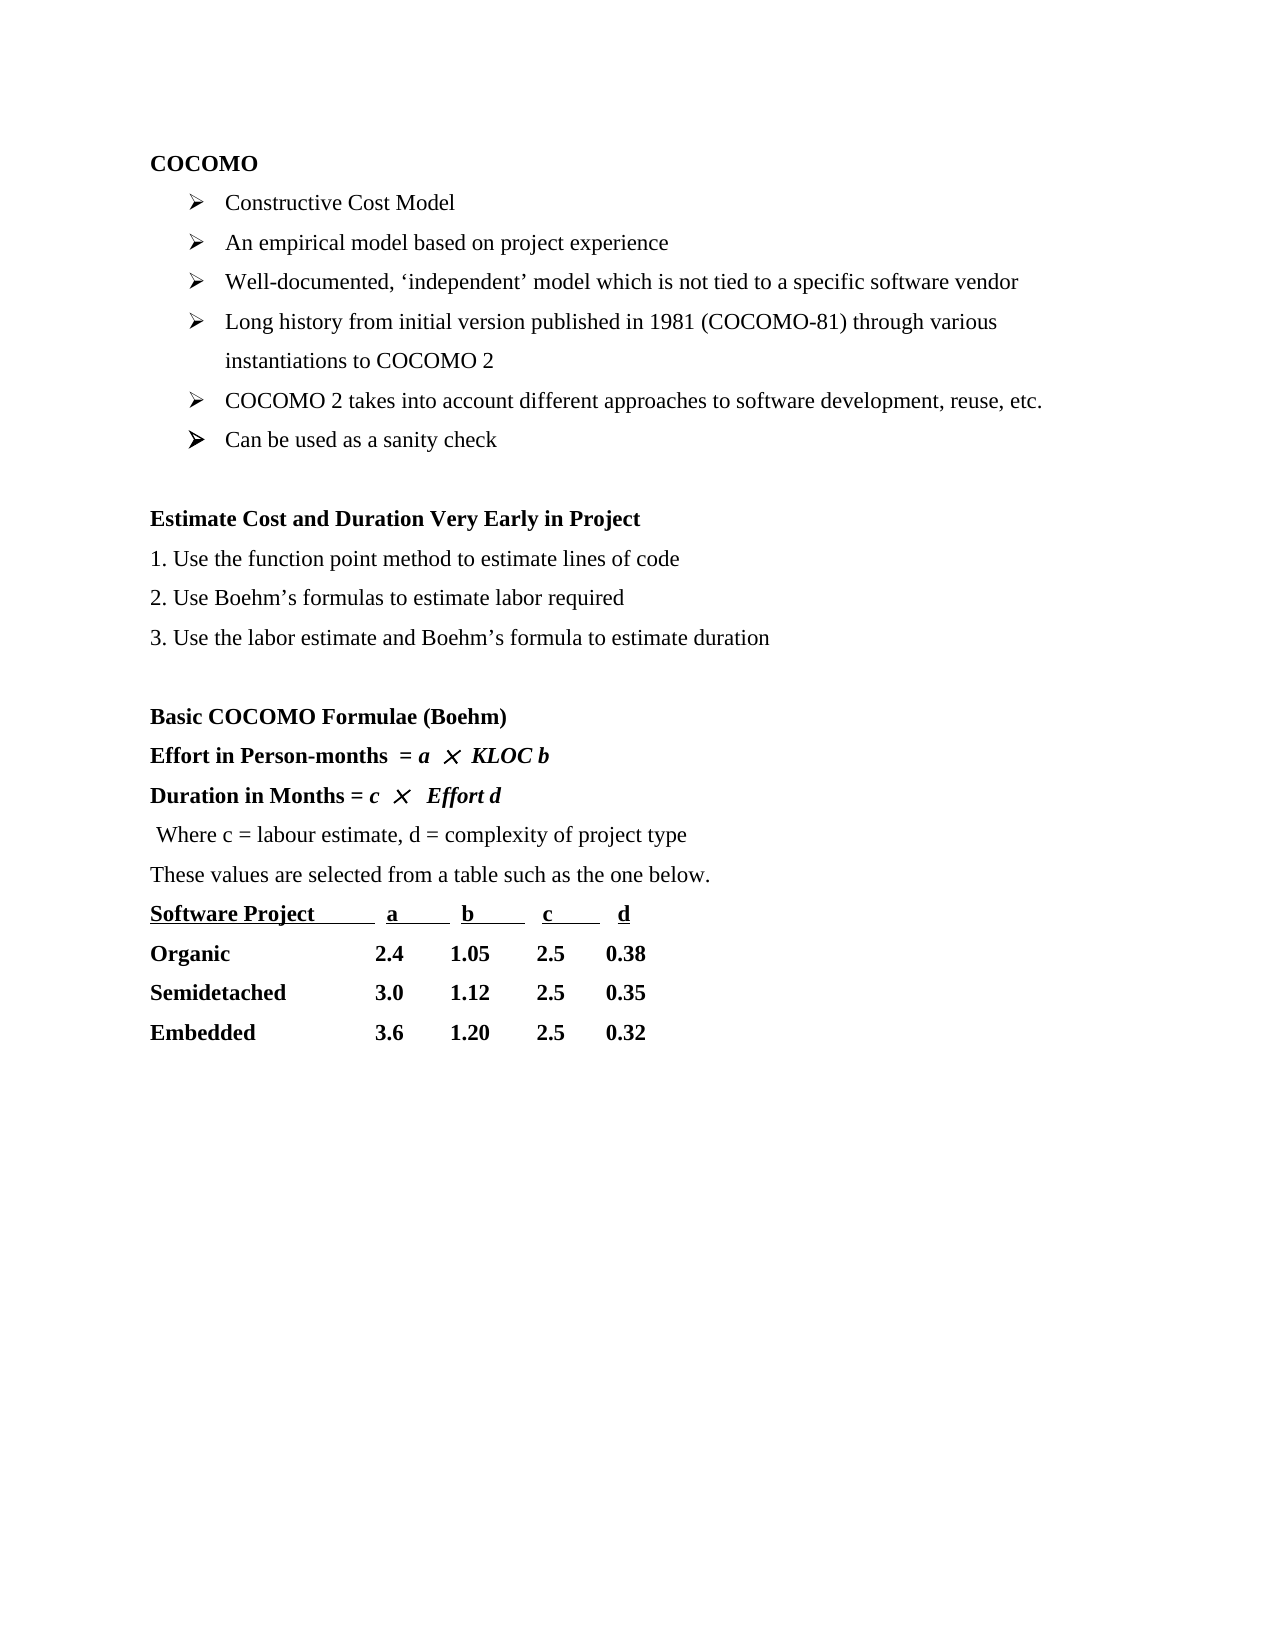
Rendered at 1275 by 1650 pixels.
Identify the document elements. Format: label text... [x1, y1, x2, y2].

list Can be used as a sanity check [187, 426, 1125, 453]
text 2. Use Boehm’s formulas to estimate labor required [150, 584, 1125, 611]
list Long history from initial version published in 1981 (COCOMO-81) through various instantiations to COCOMO 2 [187, 308, 1125, 374]
text Organic 2.4 1.05 2.5 0.38 [150, 939, 1125, 966]
list An empirical model based on project experience [187, 229, 1125, 255]
text Estimate Cost and Duration Very Early in Project [150, 505, 1125, 532]
text COCOMO [150, 150, 1125, 176]
text Semidetached 3.0 1.12 2.5 0.35 [150, 979, 1125, 1005]
text 3. Use the labor estimate and Boehm’s formula to estimate duration [150, 624, 1125, 650]
text Basic COCOMO Formulae (Boehm) [150, 703, 1125, 729]
text Duration in Months = c Effort d [150, 782, 1125, 808]
text Where c = labour estimate, d = complexity of project type [150, 821, 1125, 847]
text These values are selected from a table such as the one below. [150, 861, 1125, 887]
list COCOMO 2 takes into account different approaches to software development, reuse, etc. [187, 387, 1125, 413]
list Well-documented, ‘independent’ model which is not tied to a specific software vendor [187, 268, 1125, 295]
text Embedded 3.6 1.20 2.5 0.32 [150, 1018, 1125, 1045]
text 1. Use the function point method to estimate lines of code [150, 545, 1125, 571]
text Effort in Person-months = aKLOC b [150, 742, 1125, 768]
list Constructive Cost Model [187, 189, 1125, 216]
text Software Project a b c d [150, 900, 1125, 926]
